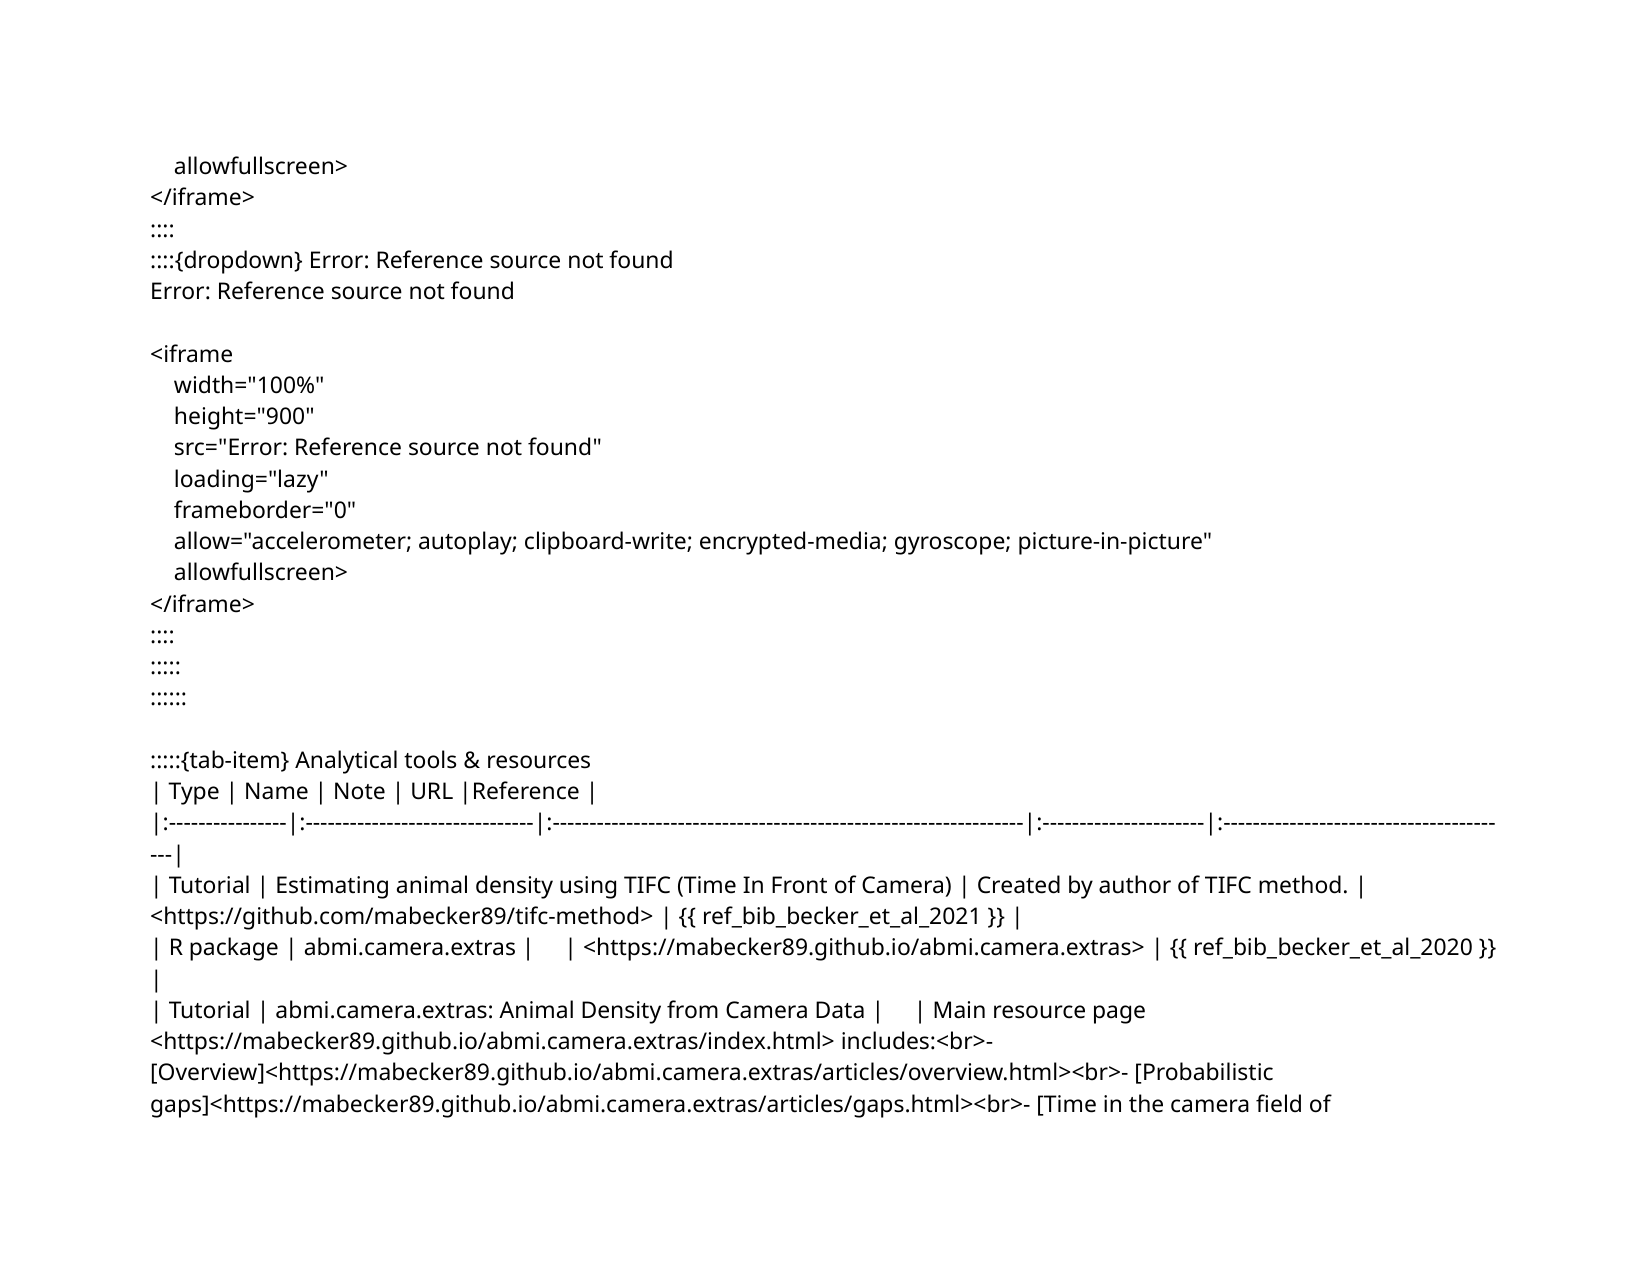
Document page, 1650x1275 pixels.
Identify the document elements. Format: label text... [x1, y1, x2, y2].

text allowfullscreen> [150, 556, 1500, 587]
text width="100%" [150, 369, 1500, 400]
text loading="lazy" [150, 462, 1500, 494]
text :::: [150, 212, 1500, 244]
text ::::: [150, 650, 1500, 681]
text allow="accelerometer; autoplay; clipboard-write; encrypted-media; gyroscope; picture-in-picture" [150, 525, 1500, 556]
text :::::{tab-item} Analytical tools & resources [486, 744, 1500, 775]
text height="900" [150, 400, 1500, 431]
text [150, 994, 1500, 1119]
text | resource1_type | resource1_name | resource1_note | resource1_url | {{ ref_bib_resource1_ref_id }} | [150, 869, 1500, 931]
text frameborder="0" [150, 494, 1500, 525]
text | resource2_type | resource2_name | resource2_note | resource2_url | {{ ref_bib_resource2_ref_id }} | [150, 931, 1500, 994]
text <iframe [150, 337, 1500, 369]
text </iframe> [150, 181, 1500, 212]
text </iframe> [150, 587, 1500, 619]
text allowfullscreen> [150, 150, 1500, 181]
text :::::: [150, 681, 1500, 712]
text | Type | Name | Note | URL |Reference | [150, 775, 1500, 806]
text :::: [150, 619, 1500, 650]
text |:----------------|:-------------------------------|:----------------------------------------------------------------|:----------------------|:----------------------------------------| [150, 806, 1500, 869]
